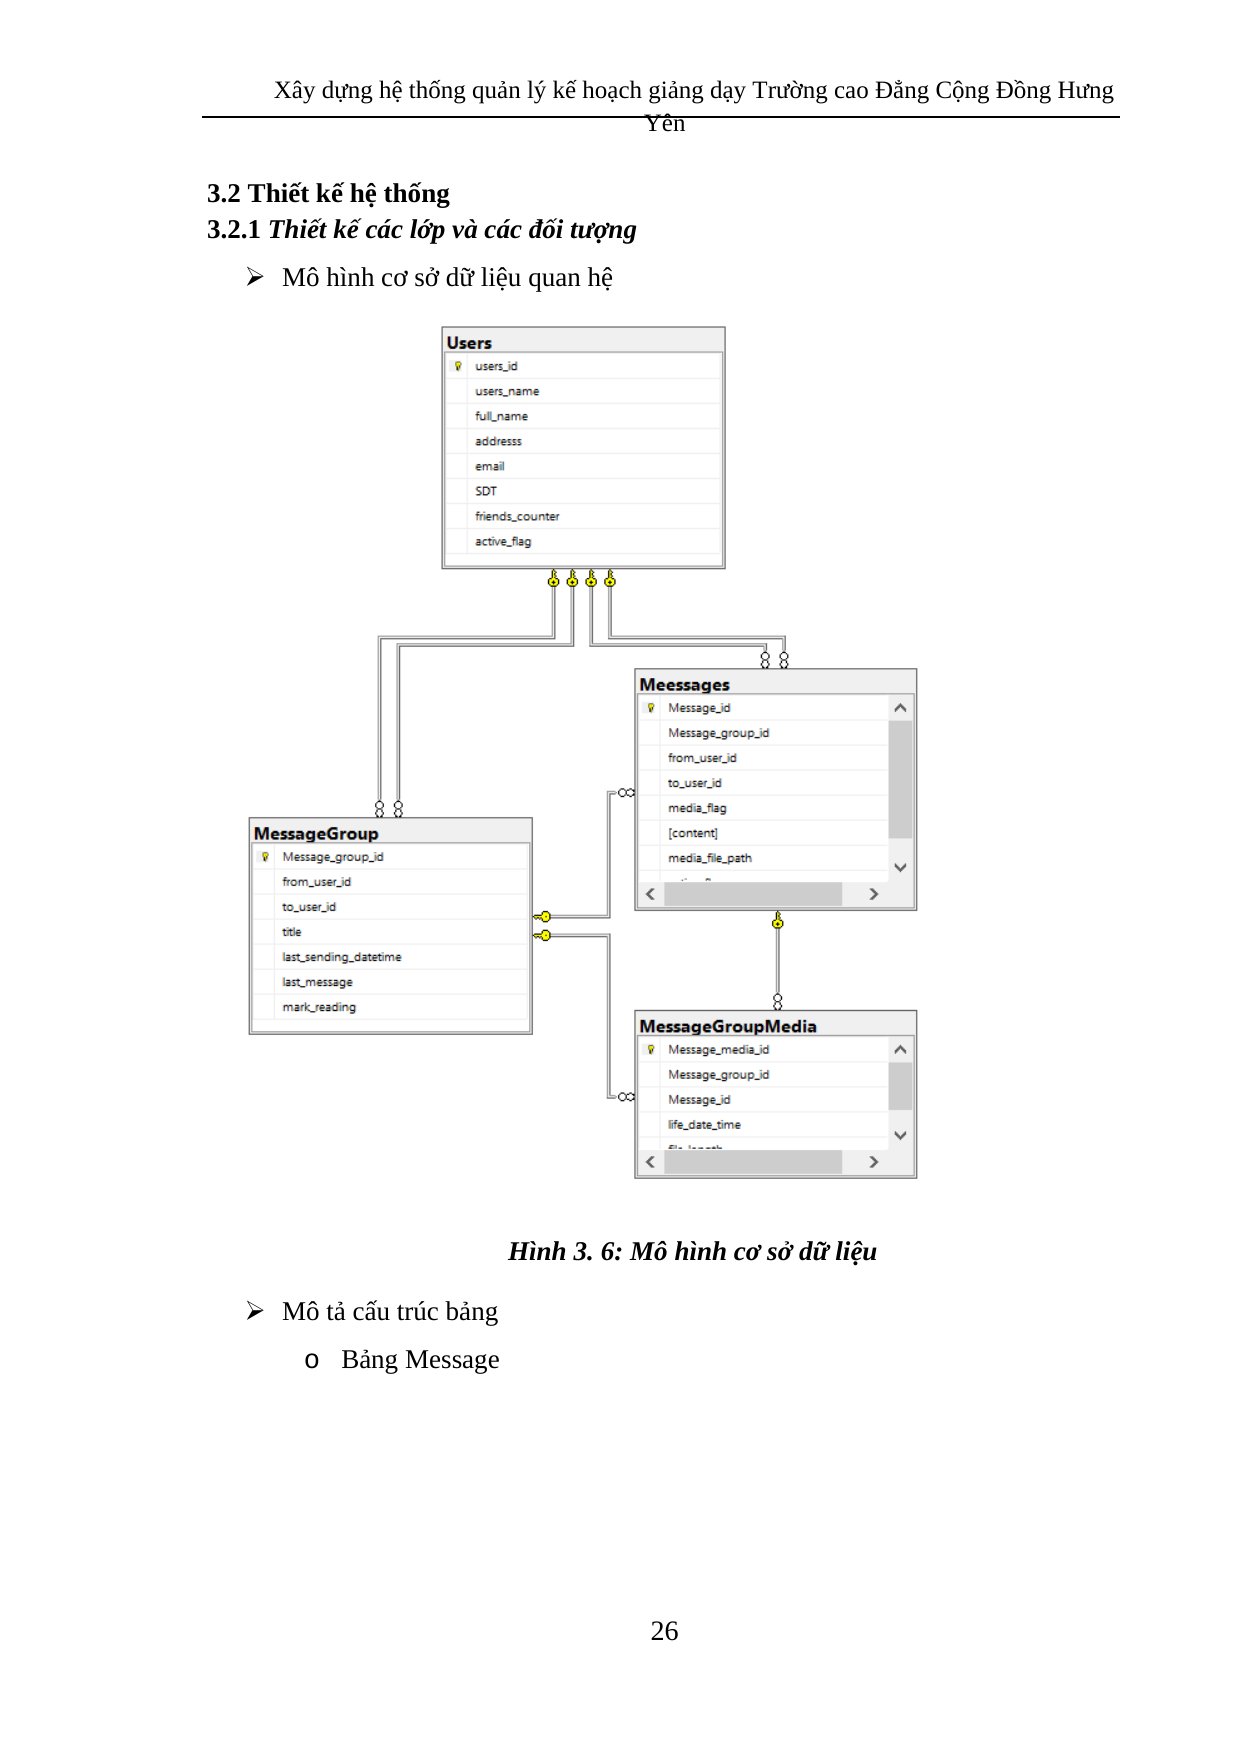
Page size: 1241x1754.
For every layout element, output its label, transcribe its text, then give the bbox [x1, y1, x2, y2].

list Bảng Message [303, 1343, 1122, 1377]
picture [225, 309, 945, 1194]
list Mô tả cấu trúc bảng [244, 1295, 1122, 1326]
list Mô hình cơ sở dữ liệu quan hệ [244, 261, 1122, 292]
list Thiết kế các lớp và các đối tượng [207, 213, 1122, 244]
list Thiết kế hệ thống [207, 177, 1122, 208]
